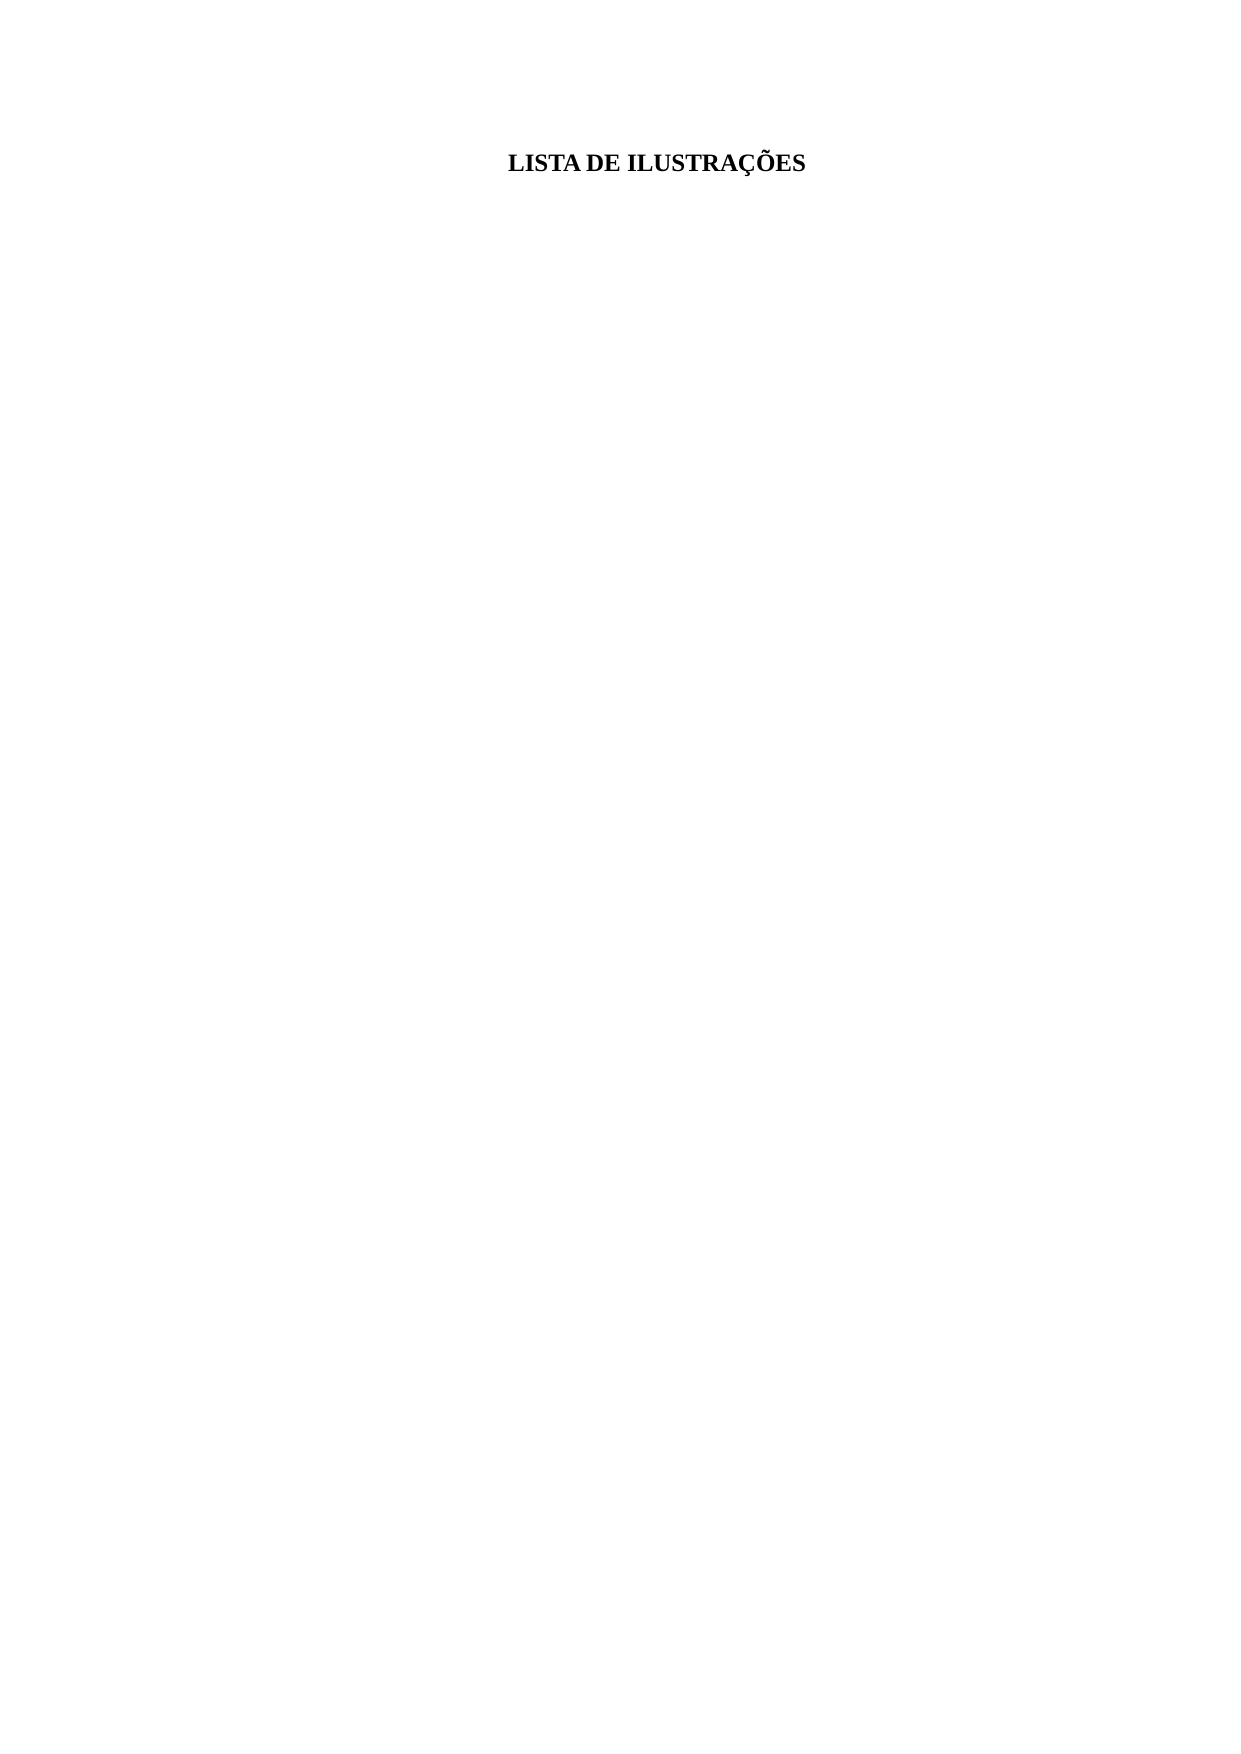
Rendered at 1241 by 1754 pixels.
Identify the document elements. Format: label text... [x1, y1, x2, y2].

text LISTA DE ILUSTRAÇÕES [177, 148, 1063, 176]
